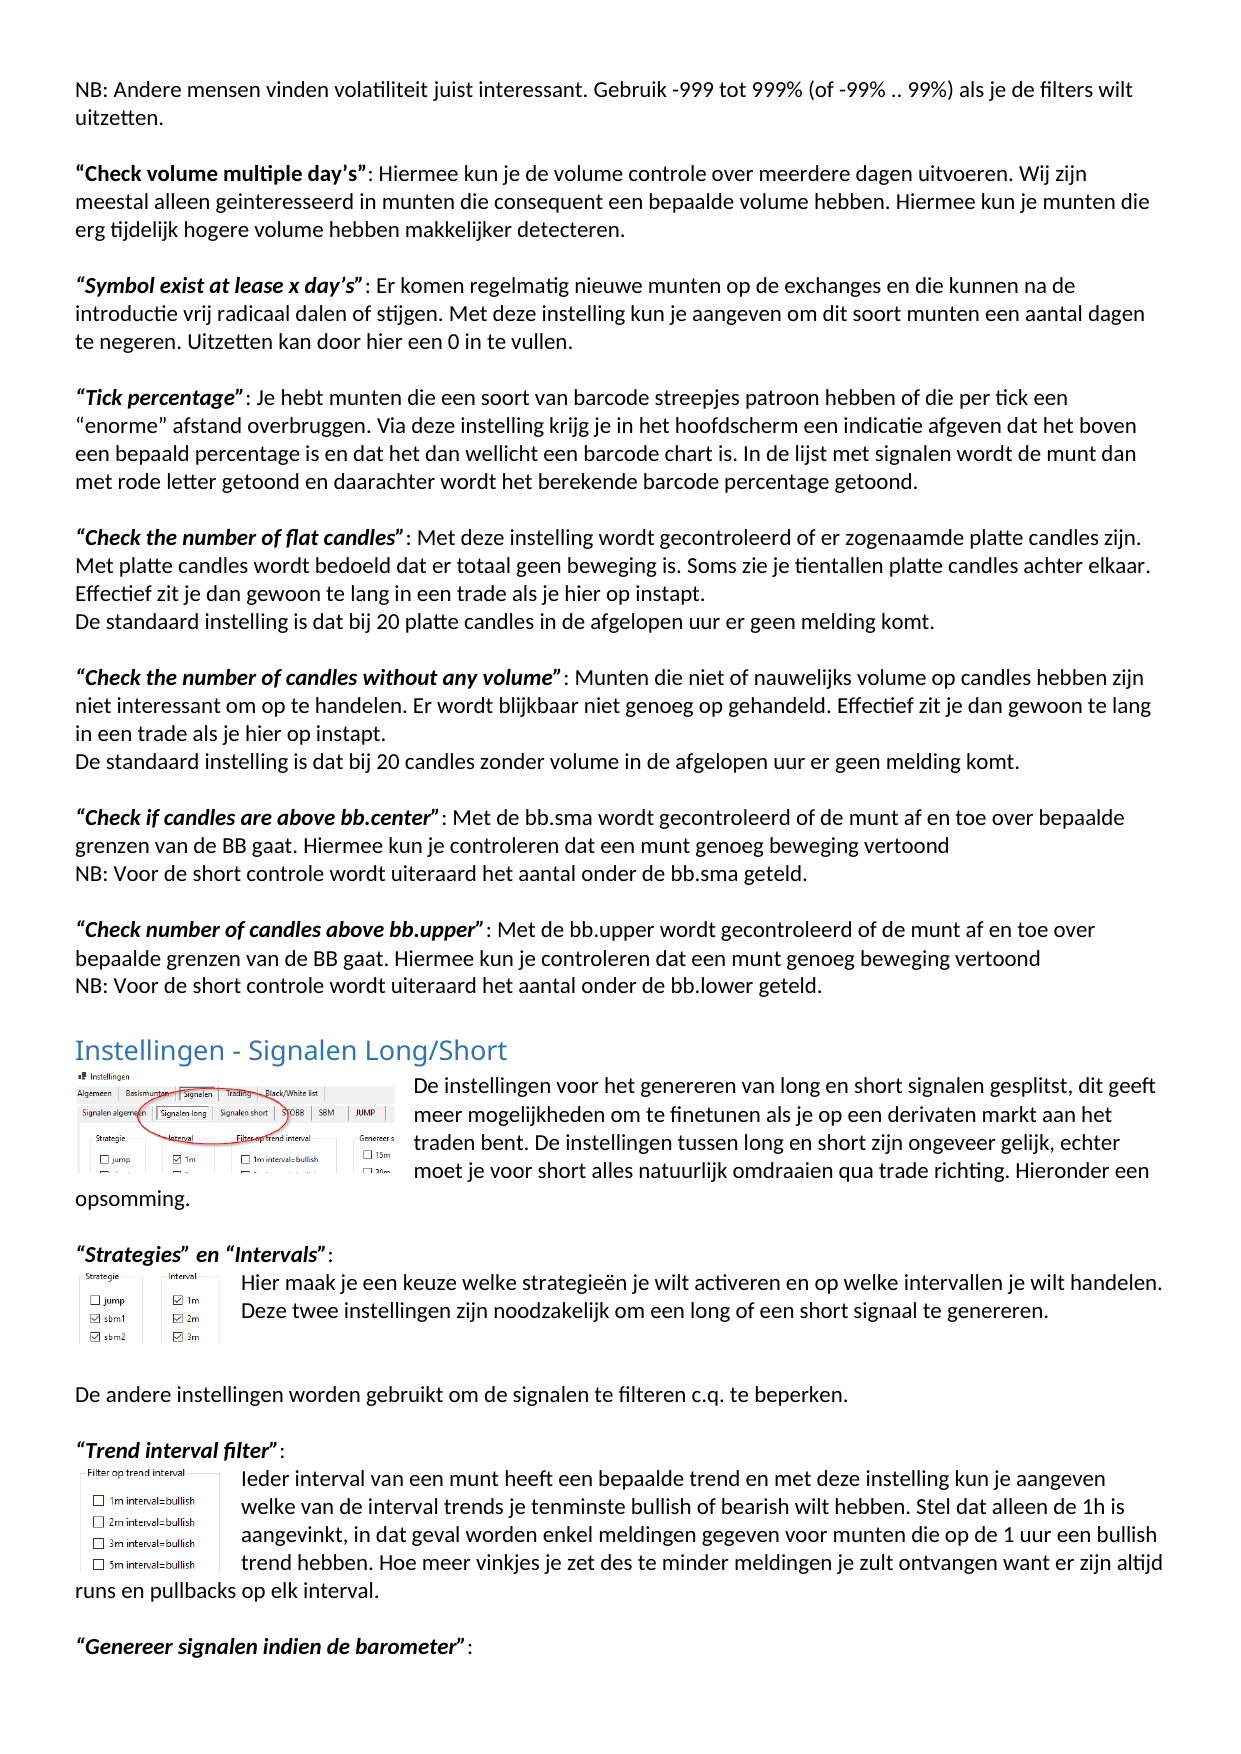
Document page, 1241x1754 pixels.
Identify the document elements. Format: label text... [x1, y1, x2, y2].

text “Check if candles are above bb.center”: Met de bb.sma wordt gecontroleerd of de munt af en toe over bepaalde grenzen van de BB gaat. Hiermee kun je controleren dat een munt genoeg beweging vertoond [75, 803, 1165, 859]
text De andere instellingen worden gebruikt om de signalen te filteren c.q. te beperken. [75, 1380, 1165, 1436]
picture [75, 1268, 222, 1344]
subtitle Instellingen - Signalen Long/Short [75, 1032, 1165, 1069]
picture [75, 1464, 222, 1571]
text “Check volume multiple day’s”: Hiermee kun je de volume controle over meerdere dagen uitvoeren. Wij zijn meestal alleen geinteresseerd in munten die consequent een bepaalde volume hebben. Hiermee kun je munten die erg tijdelijk hogere volume hebben makkelijker detecteren. [75, 159, 1165, 243]
text “Tick percentage”: Je hebt munten die een soort van barcode streepjes patroon hebben of die per tick een “enorme” afstand overbruggen. Via deze instelling krijg je in het hoofdscherm een indicatie afgeven dat het boven een bepaald percentage is en dat het dan wellicht een barcode chart is. In de lijst met signalen wordt de munt dan met rode letter getoond en daarachter wordt het berekende barcode percentage getoond. [75, 383, 1165, 495]
picture [75, 1072, 395, 1173]
text “Check number of candles above bb.upper”: Met de bb.upper wordt gecontroleerd of de munt af en toe over bepaalde grenzen van de BB gaat. Hiermee kun je controleren dat een munt genoeg beweging vertoond [75, 916, 1165, 972]
text De standaard instelling is dat bij 20 candles zonder volume in de afgelopen uur er geen melding komt. [75, 747, 1165, 776]
text De standaard instelling is dat bij 20 platte candles in de afgelopen uur er geen melding komt. [75, 607, 1165, 635]
text “Check the number of flat candles”: Met deze instelling wordt gecontroleerd of er zogenaamde platte candles zijn. Met platte candles wordt bedoeld dat er totaal geen beweging is. Soms zie je tientallen platte candles achter elkaar. Effectief zit je dan gewoon te lang in een trade als je hier op instapt. [75, 523, 1165, 607]
text “Trend interval filter”: [75, 1436, 1165, 1464]
text Ieder interval van een munt heeft een bepaalde trend en met deze instelling kun je aangeven welke van de interval trends je tenminste bullish of bearish wilt hebben. Stel dat alleen de 1h is aangevinkt, in dat geval worden enkel meldingen gegeven voor munten die op de 1 uur een bullish trend hebben. Hoe meer vinkjes je zet des te minder meldingen je zult ontvangen want er zijn altijd runs en pullbacks op elk interval. [75, 1464, 1165, 1604]
text De instellingen voor het genereren van long en short signalen gesplitst, dit geeft meer mogelijkheden om te finetunen als je op een derivaten markt aan het traden bent. De instellingen tussen long en short zijn ongeveer gelijk, echter moet je voor short alles natuurlijk omdraaien qua trade richting. Hieronder een opsomming. [75, 1072, 1165, 1212]
text Hier maak je een keuze welke strategieën je wilt activeren en op welke intervallen je wilt handelen. Deze twee instellingen zijn noodzakelijk om een long of een short signaal te genereren. [222, 1268, 1165, 1324]
text NB: Voor de short controle wordt uiteraard het aantal onder de bb.lower geteld. [75, 972, 1165, 1000]
text NB: Andere mensen vinden volatiliteit juist interessant. Gebruik -999 tot 999% (of -99% .. 99%) als je de filters wilt uitzetten. [75, 75, 1165, 131]
text “Symbol exist at lease x day’s”: Er komen regelmatig nieuwe munten op de exchanges en die kunnen na de introductie vrij radicaal dalen of stijgen. Met deze instelling kun je aangeven om dit soort munten een aantal dagen te negeren. Uitzetten kan door hier een 0 in te vullen. [75, 271, 1165, 355]
text NB: Voor de short controle wordt uiteraard het aantal onder de bb.sma geteld. [75, 859, 1165, 888]
text “Genereer signalen indien de barometer”: [75, 1632, 1165, 1660]
text “Check the number of candles without any volume”: Munten die niet of nauwelijks volume op candles hebben zijn niet interessant om op te handelen. Er wordt blijkbaar niet genoeg op gehandeld. Effectief zit je dan gewoon te lang in een trade als je hier op instapt. [75, 663, 1165, 747]
text “Strategies” en “Intervals”: [75, 1240, 1165, 1268]
